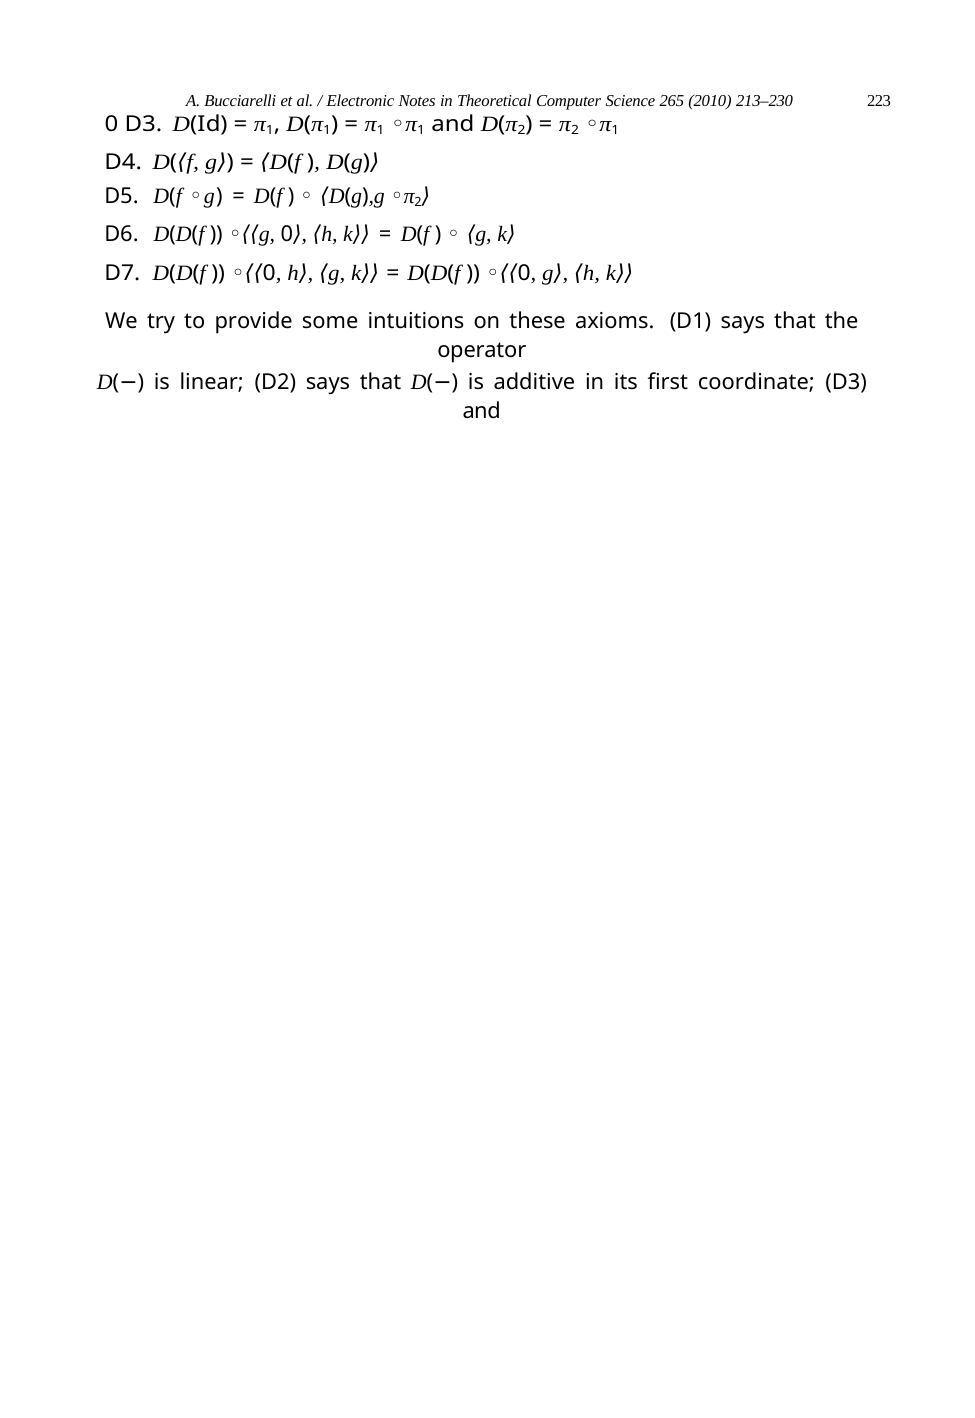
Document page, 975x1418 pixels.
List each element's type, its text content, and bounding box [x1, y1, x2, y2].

text D(−) is linear; (D2) says that D(−) is additive in its first coordinate; (D3) and [83, 366, 880, 425]
text D5. D(f ◦g) = D(f ) ◦ ⟨D(g),g ◦π2⟩ [104, 180, 908, 210]
text D6. D(D(f )) ◦⟨⟨g, 0⟩, ⟨h, k⟩⟩ = D(f ) ◦ ⟨g, k⟩ [104, 218, 908, 248]
text D4. D(⟨f, g⟩) = ⟨D(f ), D(g)⟩ [104, 146, 908, 176]
text D7. D(D(f )) ◦⟨⟨0, h⟩, ⟨g, k⟩⟩ = D(D(f )) ◦⟨⟨0, g⟩, ⟨h, k⟩⟩ [104, 257, 908, 286]
text We try to provide some intuitions on these axioms. (D1) says that the operator [83, 304, 880, 364]
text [104, 108, 838, 138]
